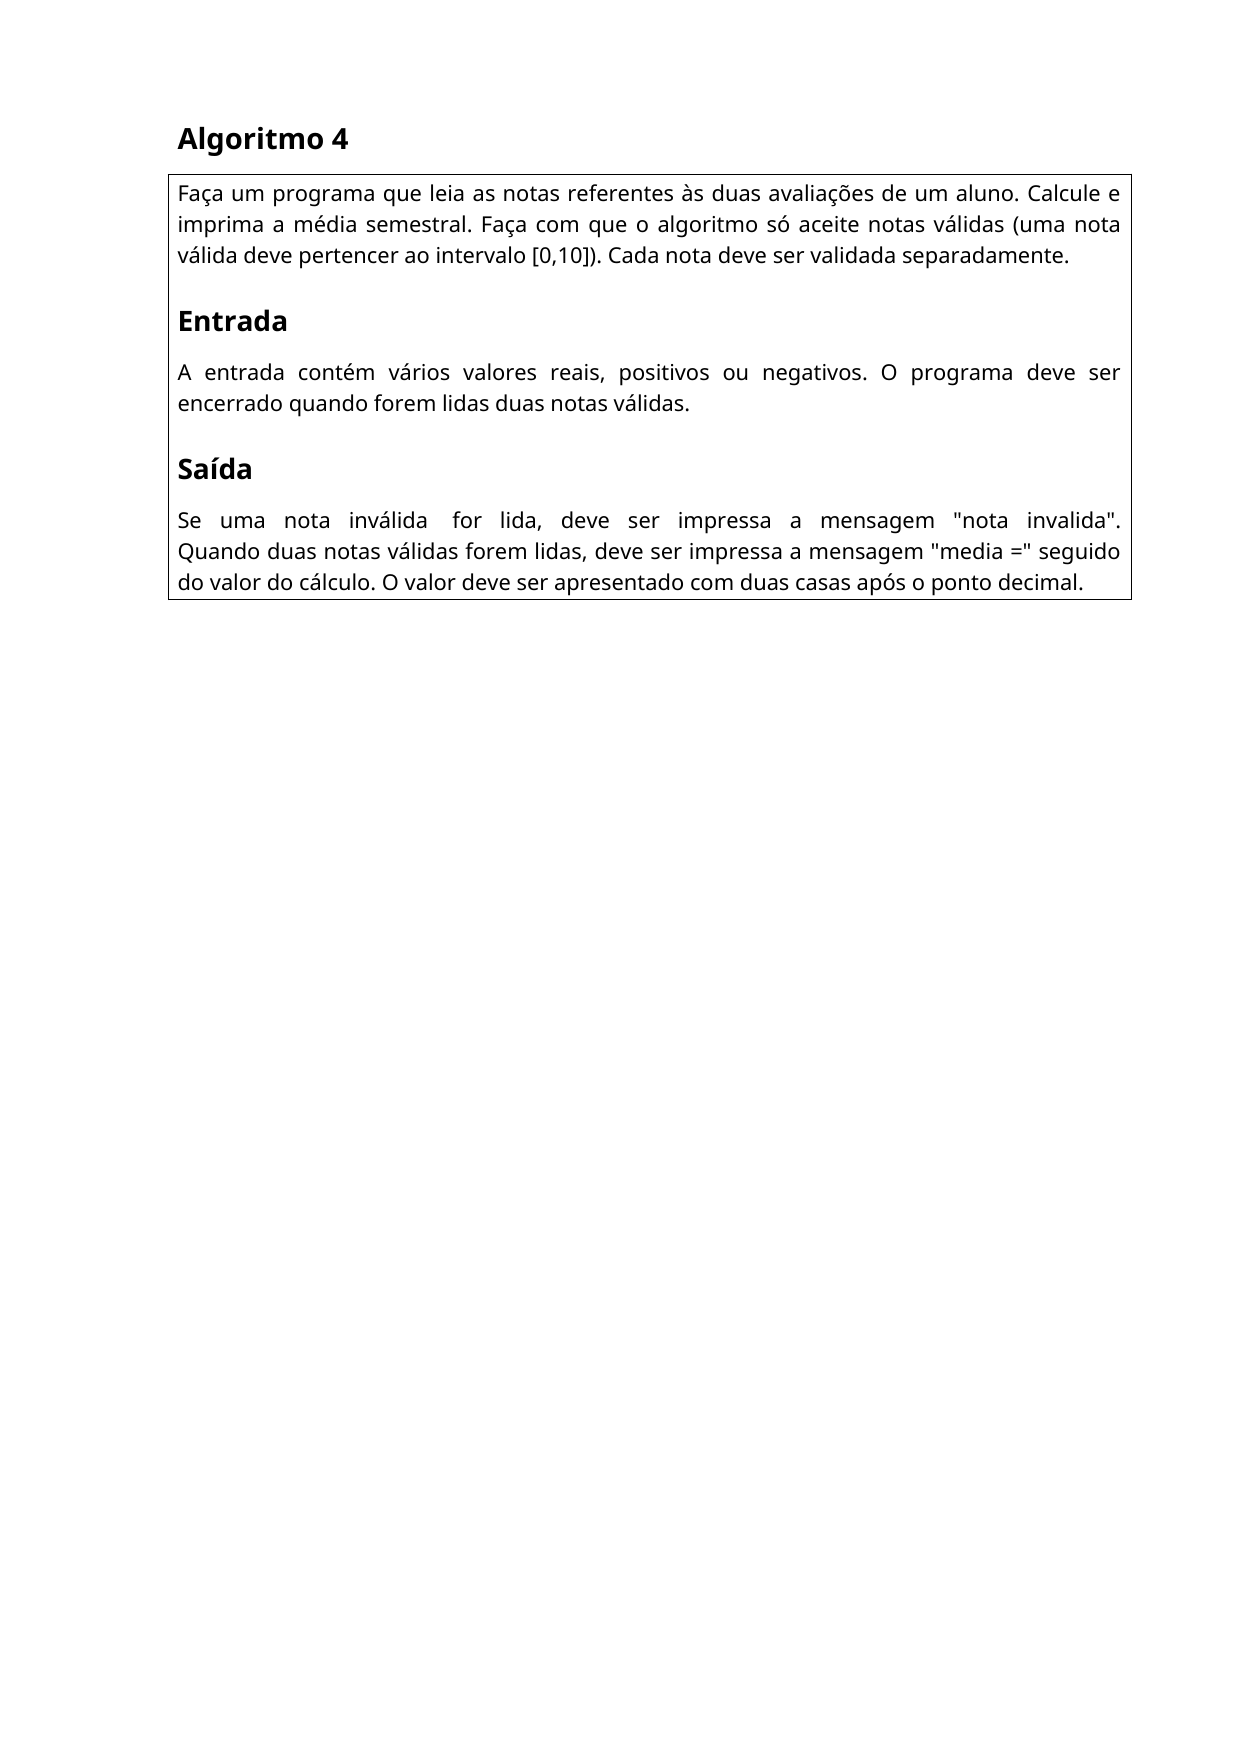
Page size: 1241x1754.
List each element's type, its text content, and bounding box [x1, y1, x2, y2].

text Algoritmo 4 [177, 118, 1122, 158]
text Saída [169, 446, 1131, 488]
text A entrada contém vários valores reais, positivos ou negativos. O programa deve ser encerrado quando forem lidas duas notas válidas. [169, 352, 1131, 418]
text Entrada [169, 298, 1131, 340]
text Faça um programa que leia as notas referentes às duas avaliações de um aluno. Calcule e imprima a média semestral. Faça com que o algoritmo só aceite notas válidas (uma nota válida deve pertencer ao intervalo [0,10]). Cada nota deve ser validada separadamente. [169, 175, 1131, 270]
text Se uma nota inválida for lida, deve ser impressa a mensagem "nota invalida". Quando duas notas válidas forem lidas, deve ser impressa a mensagem "media =" seguido do valor do cálculo. O valor deve ser apresentado com duas casas após o ponto decimal. [169, 500, 1131, 599]
